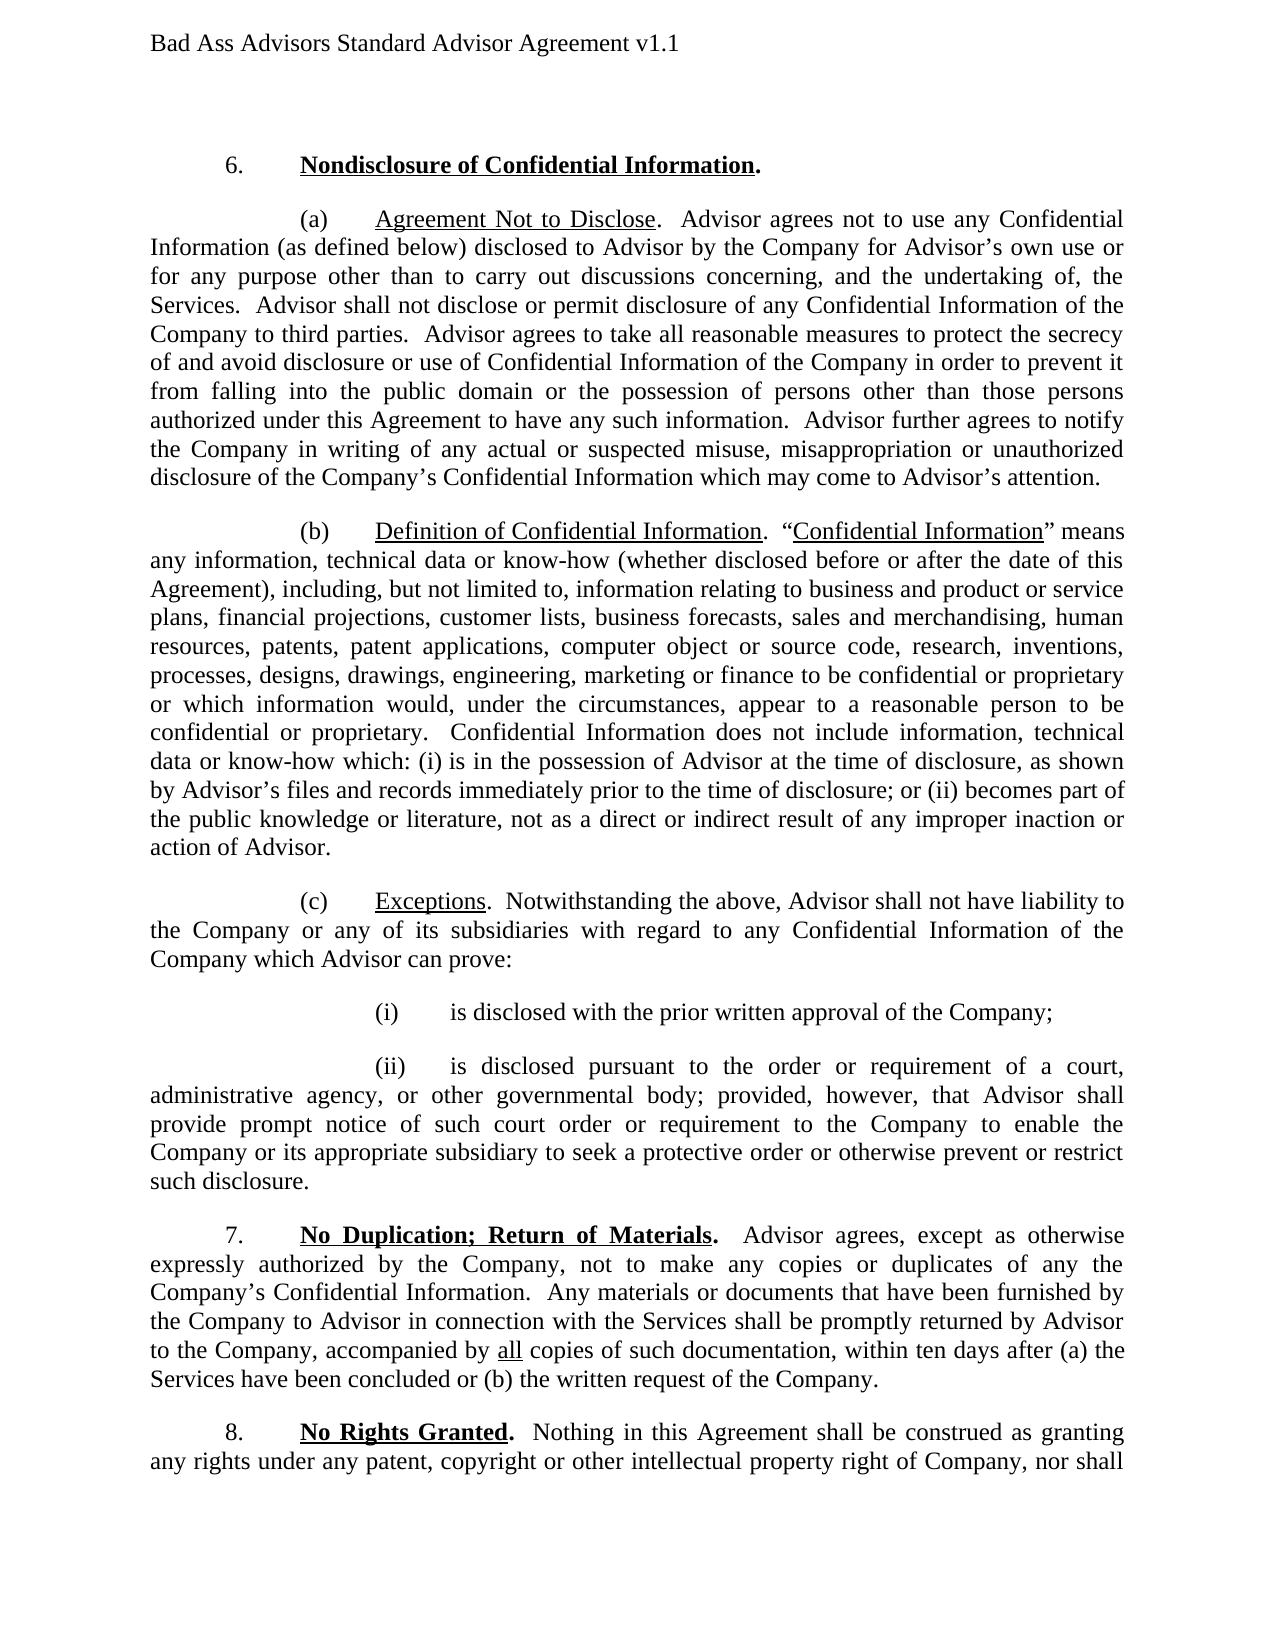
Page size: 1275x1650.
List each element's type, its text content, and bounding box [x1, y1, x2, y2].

text 7. No Duplication; Return of Materials. Advisor agrees, except as otherwise expressly authorized by the Company, not to make any copies or duplicates of any the Company’s Confidential Information. Any materials or documents that have been furnished by the Company to Advisor in connection with the Services shall be promptly returned by Advisor to the Company, accompanied by all copies of such documentation, within ten days after (a) the Services have been concluded or (b) the written request of the Company. [150, 1220, 1125, 1392]
text (i) is disclosed with the prior written approval of the Company; [150, 997, 1125, 1026]
text (ii) is disclosed pursuant to the order or requirement of a court, administrative agency, or other governmental body; provided, however, that Advisor shall provide prompt notice of such court order or requirement to the Company to enable the Company or its appropriate subsidiary to seek a protective order or otherwise prevent or restrict such disclosure. [150, 1051, 1125, 1195]
text (a) Agreement Not to Disclose. Advisor agrees not to use any Confidential Information (as defined below) disclosed to Advisor by the Company for Advisor’s own use or for any purpose other than to carry out discussions concerning, and the undertaking of, the Services. Advisor shall not disclose or permit disclosure of any Confidential Information of the Company to third parties. Advisor agrees to take all reasonable measures to protect the secrecy of and avoid disclosure or use of Confidential Information of the Company in order to prevent it from falling into the public domain or the possession of persons other than those persons authorized under this Agreement to have any such information. Advisor further agrees to notify the Company in writing of any actual or suspected misuse, misappropriation or unauthorized disclosure of the Company’s Confidential Information which may come to Advisor’s attention. [150, 204, 1125, 491]
text (b) Definition of Confidential Information. “Confidential Information” means any information, technical data or know-how (whether disclosed before or after the date of this Agreement), including, but not limited to, information relating to business and product or service plans, financial projections, customer lists, business forecasts, sales and merchandising, human resources, patents, patent applications, computer object or source code, research, inventions, processes, designs, drawings, engineering, marketing or finance to be confidential or proprietary or which information would, under the circumstances, appear to a reasonable person to be confidential or proprietary. Confidential Information does not include information, technical data or know-how which: (i) is in the possession of Advisor at the time of disclosure, as shown by Advisor’s files and records immediately prior to the time of disclosure; or (ii) becomes part of the public knowledge or literature, not as a direct or indirect result of any improper inaction or action of Advisor. [150, 516, 1125, 861]
text 6. Nondisclosure of Confidential Information. [150, 150, 1125, 179]
text (c) Exceptions. Notwithstanding the above, Advisor shall not have liability to the Company or any of its subsidiaries with regard to any Confidential Information of the Company which Advisor can prove: [150, 886, 1125, 972]
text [150, 1417, 1125, 1475]
